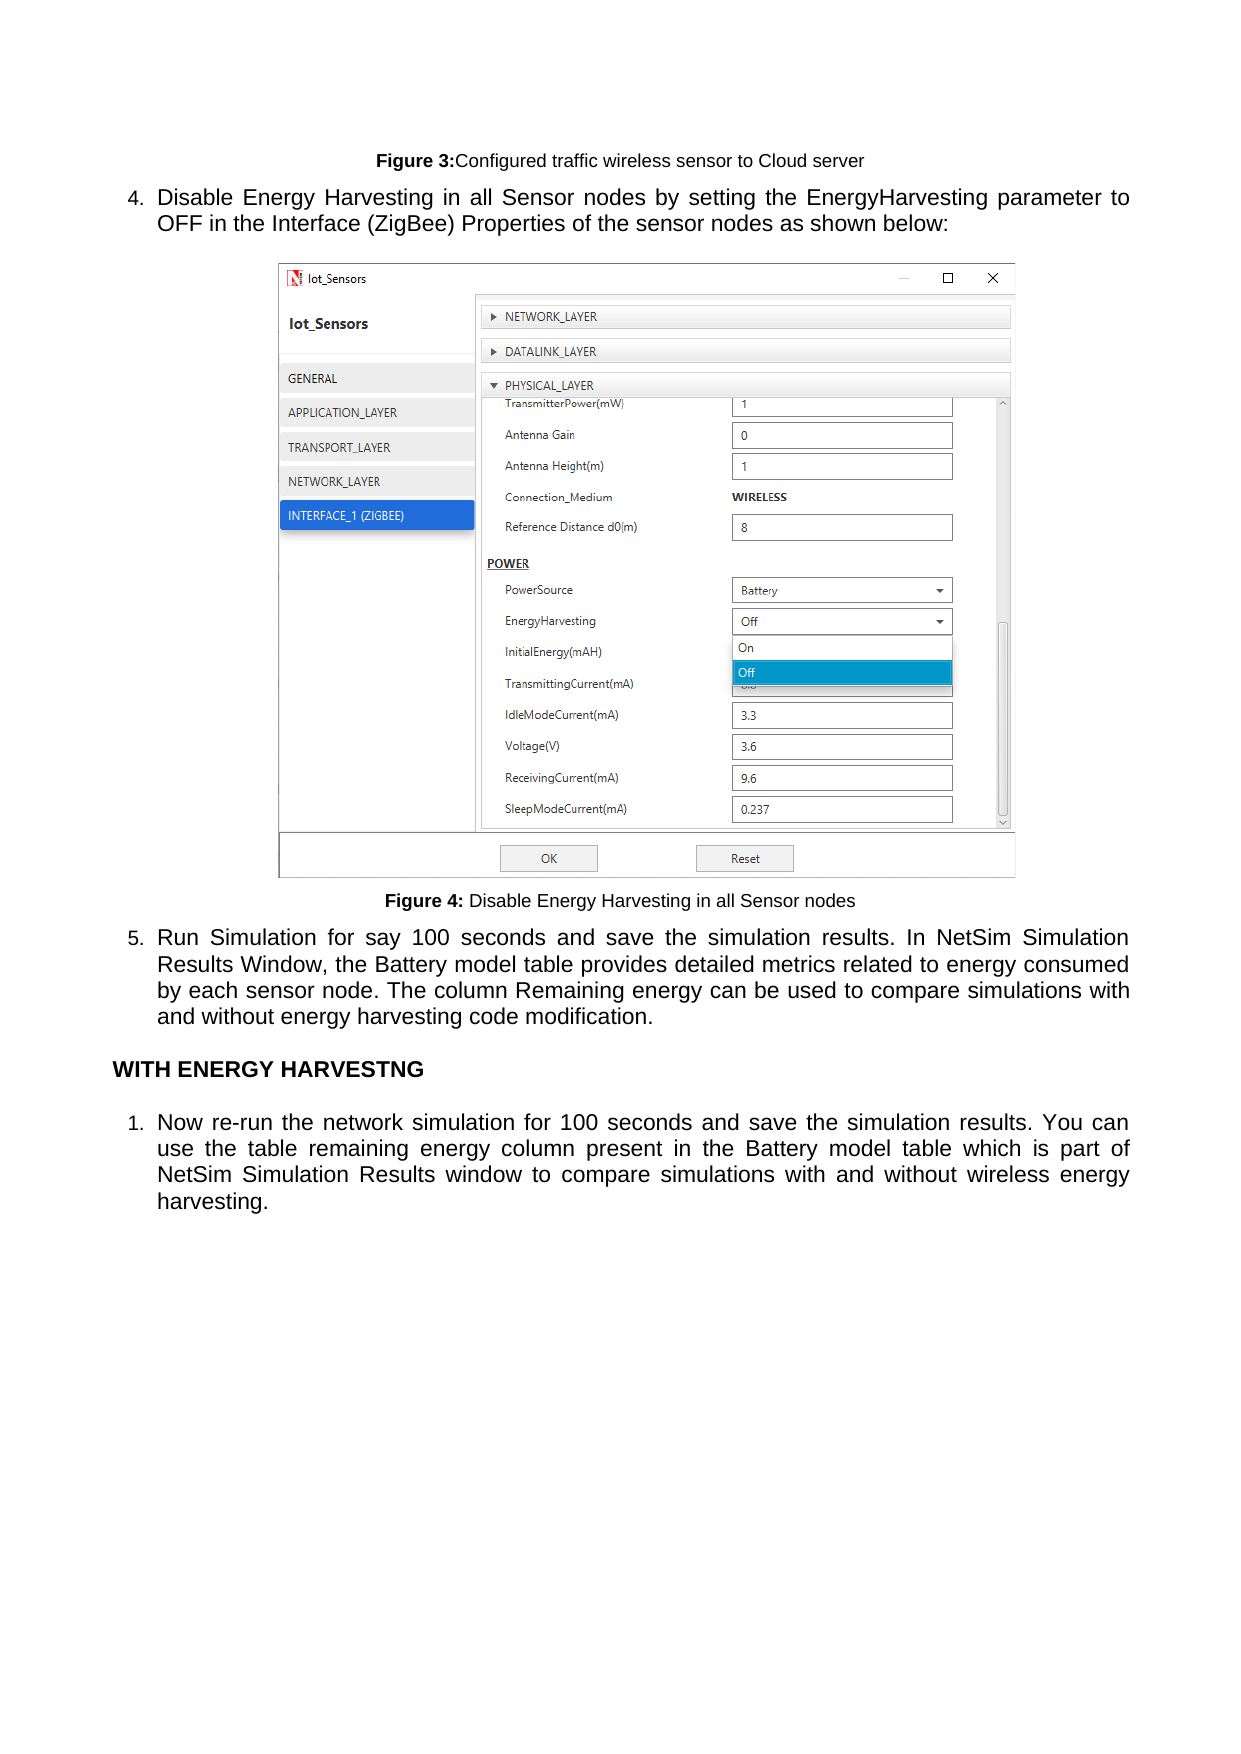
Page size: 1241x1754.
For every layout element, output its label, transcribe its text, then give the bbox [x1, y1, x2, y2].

text Figure 4: Disable Energy Harvesting in all Sensor nodes [112, 890, 1128, 912]
list Disable Energy Harvesting in all Sensor nodes by setting the EnergyHarvesting parameter to OFF in the Interface (ZigBee) Properties of the sensor nodes as shown below: [127, 184, 1131, 237]
text WITH ENERGY HARVESTNG [112, 1056, 1128, 1082]
text Figure 3:Configured traffic wireless sensor to Cloud server [112, 150, 1128, 172]
list Run Simulation for say 100 seconds and save the simulation results. In NetSim Simulation Results Window, the Battery model table provides detailed metrics related to energy consumed by each sensor node. The column Remaining energy can be used to compare simulations with and without energy harvesting code modification. [127, 924, 1131, 1029]
list Now re-run the network simulation for 100 seconds and save the simulation results. You can use the table remaining energy column present in the Battery model table which is part of NetSim Simulation Results window to compare simulations with and without wireless energy harvesting. [127, 1109, 1131, 1214]
picture [278, 263, 1016, 878]
